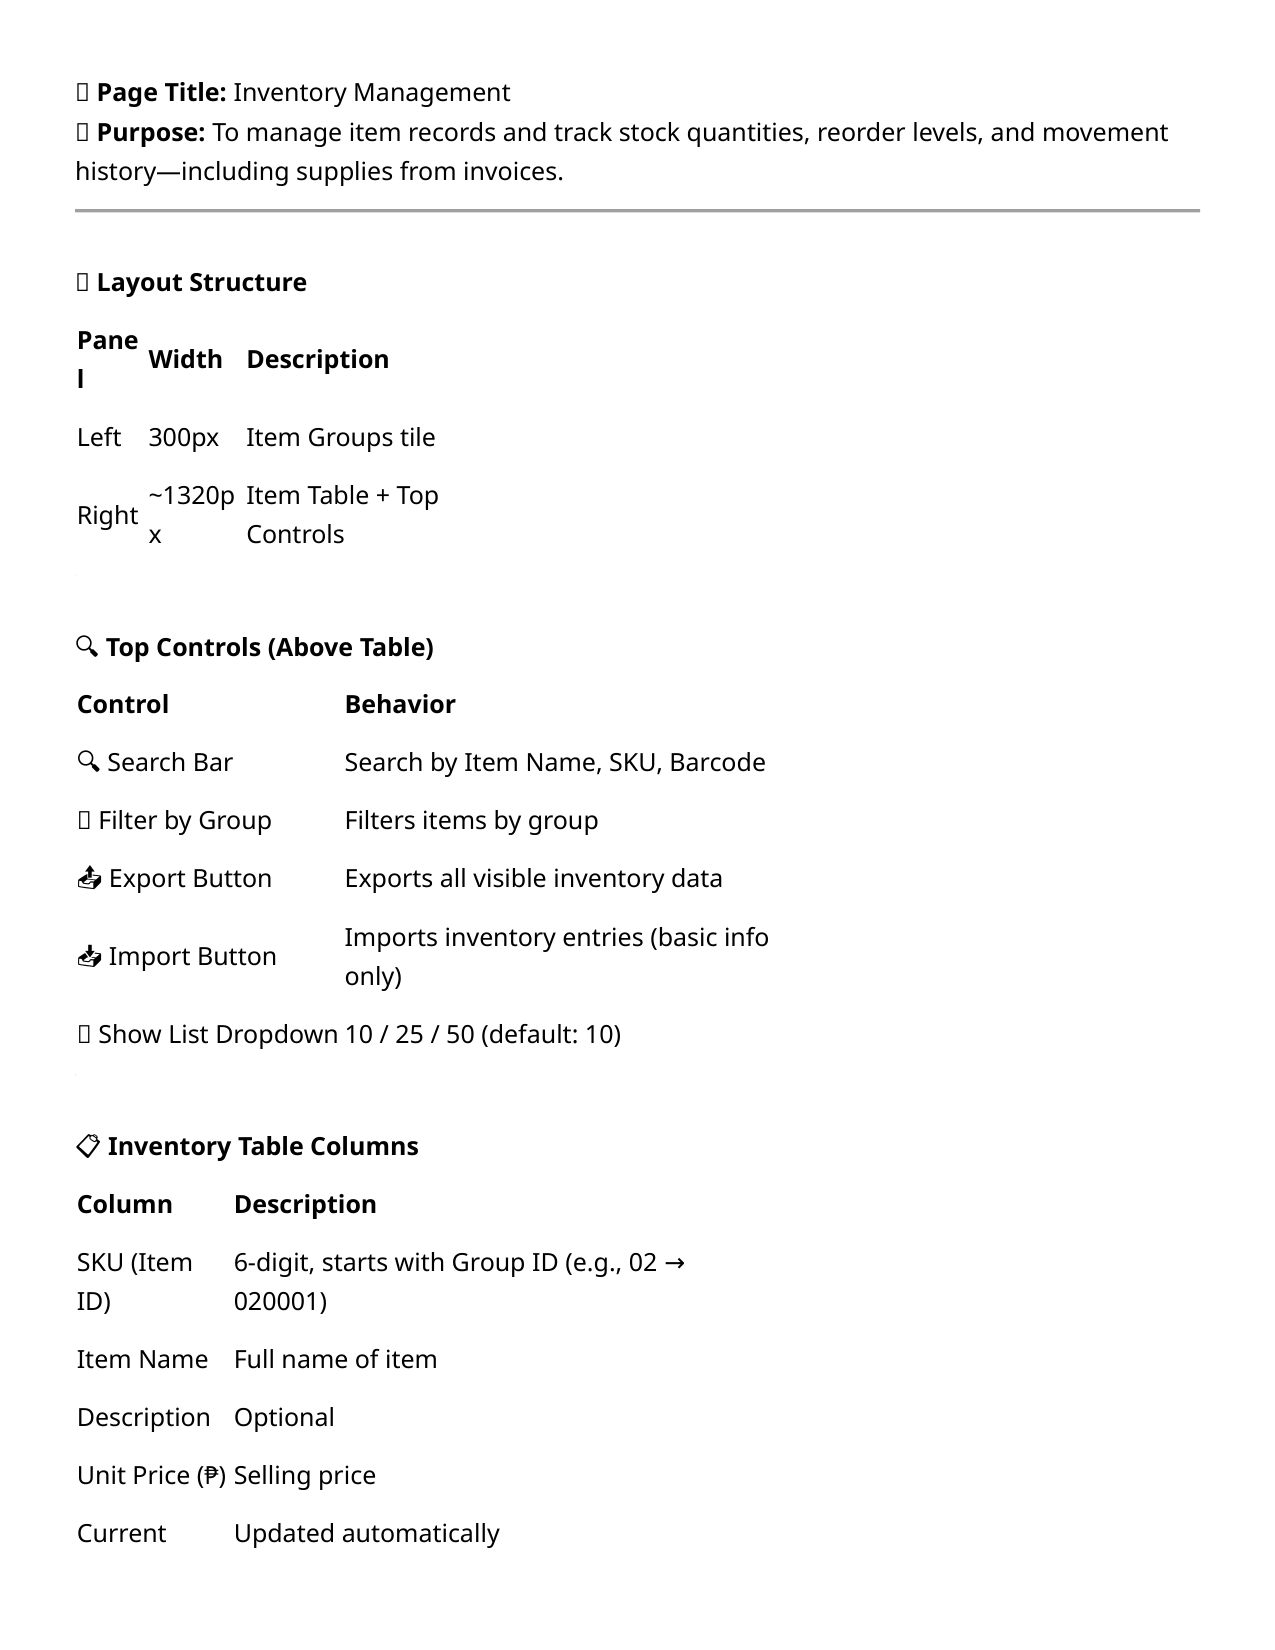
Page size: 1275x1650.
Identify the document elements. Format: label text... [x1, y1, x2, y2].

table_cell 6-digit, starts with Group ID (e.g., 02 → 020001) [232, 1243, 737, 1340]
table_cell 🔄 Show List Dropdown [75, 1015, 343, 1073]
text 📋 Inventory Table Columns [75, 1129, 1200, 1163]
table_cell 📤 Export Button [75, 860, 343, 918]
table_cell Item Table + Top Controls [245, 476, 523, 573]
table_cell Updated automatically [232, 1515, 737, 1573]
table_cell 🔽 Filter by Group [75, 801, 343, 859]
table_cell Current Stock [75, 1515, 232, 1573]
table_cell Search by Item Name, SKU, Barcode [343, 743, 793, 801]
table_cell Selling price [232, 1456, 737, 1514]
table_cell Unit Price (₱) [75, 1456, 232, 1514]
table_cell Imports inventory entries (basic info only) [343, 918, 793, 1015]
table_cell Description [75, 1398, 232, 1456]
table_header Behavior [343, 685, 793, 743]
table_cell Filters items by group [343, 801, 793, 859]
table_cell Right [75, 476, 147, 573]
table_cell 10 / 25 / 50 (default: 10) [343, 1015, 793, 1073]
table_cell Exports all visible inventory data [343, 860, 793, 918]
table_cell SKU (Item ID) [75, 1243, 232, 1340]
table_cell 🔍 Search Bar [75, 743, 343, 801]
table_header Width [147, 321, 244, 418]
table_header Description [232, 1185, 737, 1243]
table_cell Item Name [75, 1340, 232, 1398]
table_cell Item Groups tile [245, 418, 523, 476]
table_cell Optional [232, 1398, 737, 1456]
table_cell ~1320px [147, 476, 244, 573]
table_cell Full name of item [232, 1340, 737, 1398]
table_cell Left [75, 418, 147, 476]
text 📄 Page Title: Inventory Management 🎯 Purpose: To manage item records and track stock quantities, reorder levels, and movement history—including supplies from invoices. [75, 75, 1200, 187]
table_header Control [75, 685, 343, 743]
text 🔍 Top Controls (Above Table) [75, 629, 1200, 663]
table_header Column [75, 1185, 232, 1243]
table_cell 300px [147, 418, 244, 476]
table_cell 📥 Import Button [75, 918, 343, 1015]
table_header Description [245, 321, 523, 418]
table_header Panel [75, 321, 147, 418]
text 🧱 Layout Structure [75, 265, 1200, 299]
